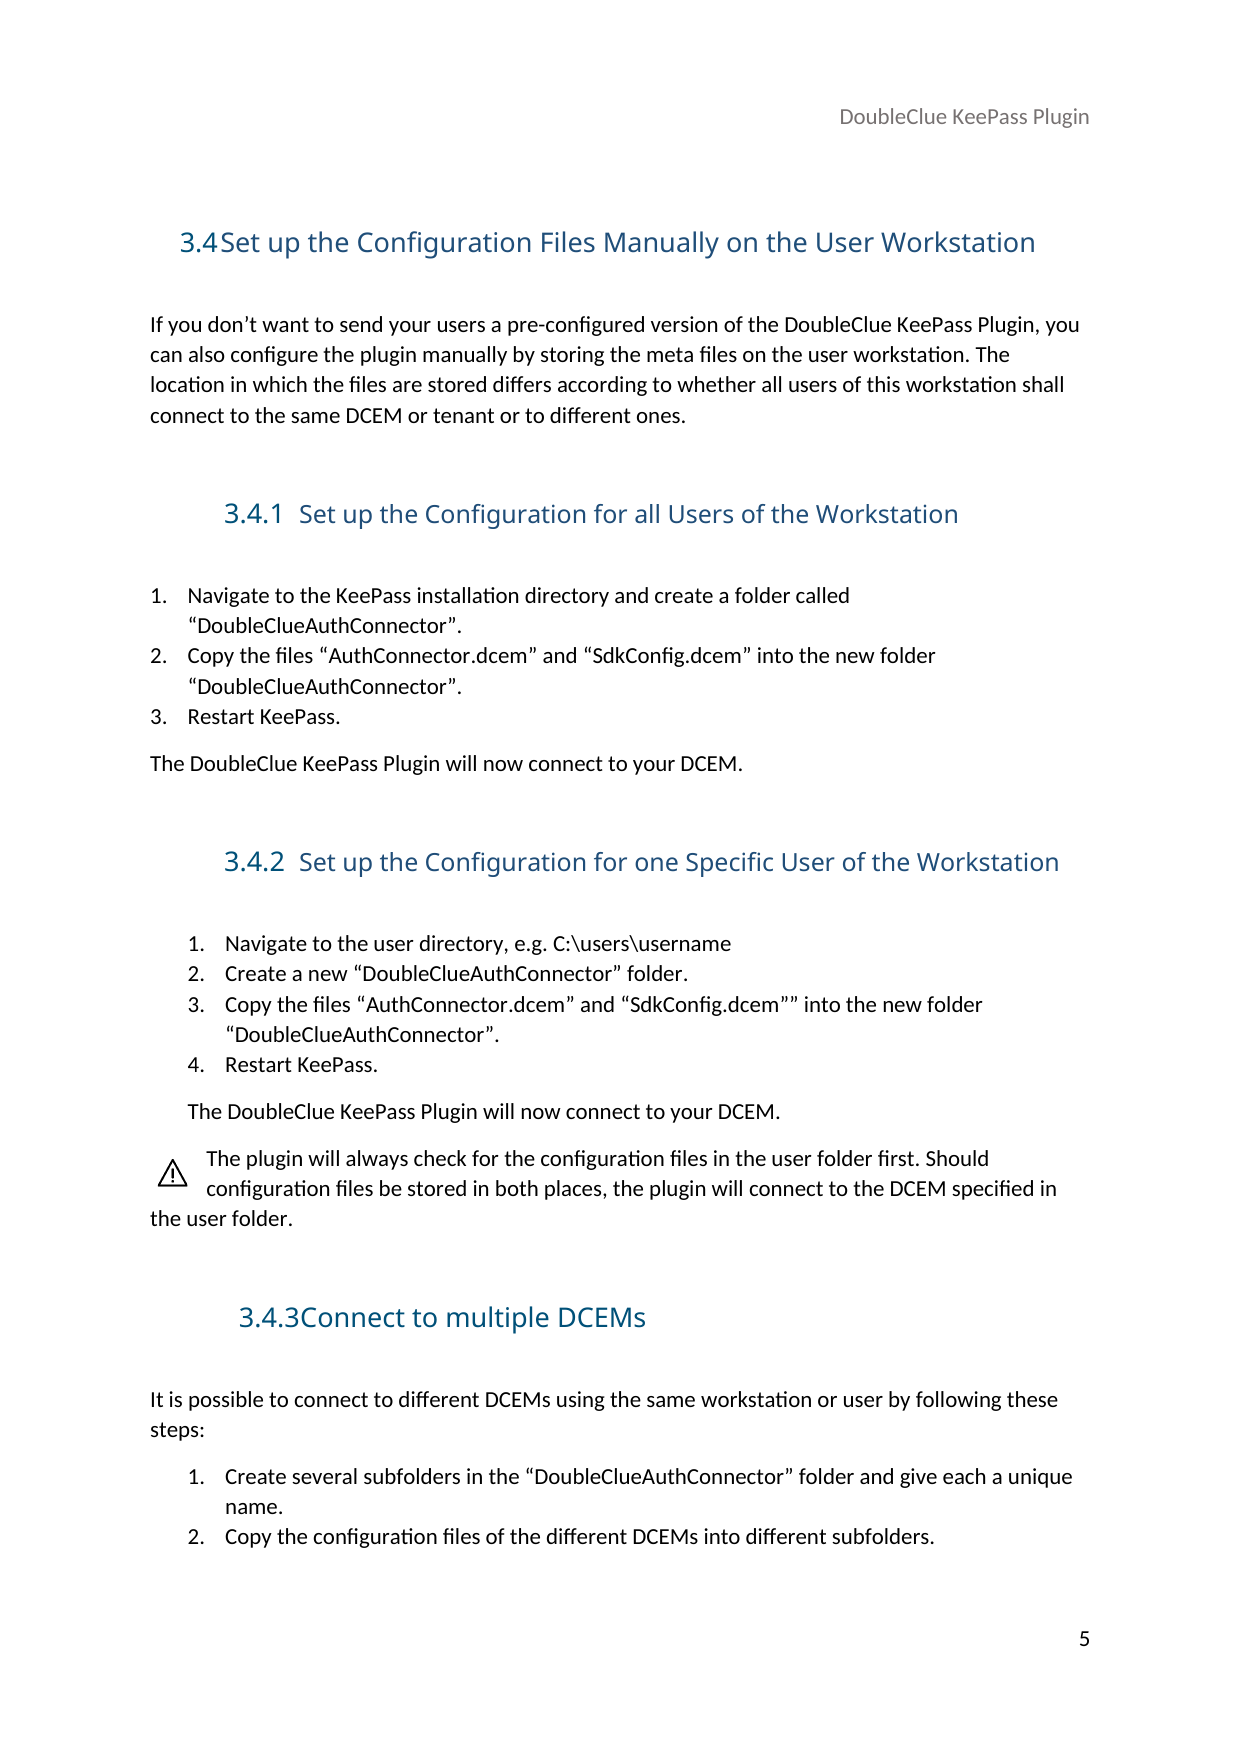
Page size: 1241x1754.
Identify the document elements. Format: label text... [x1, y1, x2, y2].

subtitle Set up the Configuration Files Manually on the User Workstation [179, 223, 1090, 260]
list Restart KeePass. [150, 702, 1090, 730]
text The DoubleClue KeePass Plugin will now connect to your DCEM. [187, 1097, 1090, 1125]
list Copy the configuration files of the different DCEMs into different subfolders. [187, 1522, 1090, 1550]
list Copy the files “AuthConnector.dcem” and “SdkConfig.dcem” into the new folder “DoubleClueAuthConnector”. [150, 642, 1090, 700]
list Navigate to the user directory, e.g. C:\users\username [187, 929, 1090, 957]
text If you don’t want to send your users a pre-configured version of the DoubleClue KeePass Plugin, you can also configure the plugin manually by storing the meta files on the user workstation. The location in which the files are stored differs according to whether all users of this workstation shall connect to the same DCEM or tenant or to different ones. [150, 310, 1090, 429]
subtitle Set up the Configuration for all Users of the Workstation [224, 494, 1090, 531]
text The DoubleClue KeePass Plugin will now connect to your DCEM. [150, 749, 1090, 777]
subtitle Connect to multiple DCEMs [239, 1298, 1090, 1335]
list Copy the files “AuthConnector.dcem” and “SdkConfig.dcem”” into the new folder “DoubleClueAuthConnector”. [187, 990, 1090, 1048]
list Create a new “DoubleClueAuthConnector” folder. [187, 959, 1090, 988]
text It is possible to connect to different DCEMs using the same workstation or user by following these steps: [150, 1385, 1090, 1443]
list Create several subfolders in the “DoubleClueAuthConnector” folder and give each a unique name. [187, 1462, 1090, 1520]
list Restart KeePass. [187, 1050, 1090, 1078]
subtitle Set up the Configuration for one Specific User of the Workstation [224, 843, 1090, 879]
text The plugin will always check for the configuration files in the user folder first. Should configuration files be stored in both places, the plugin will connect to the DCEM specified in the user folder. [150, 1144, 1090, 1232]
list Navigate to the KeePass installation directory and create a folder called “DoubleClueAuthConnector”. [150, 581, 1090, 639]
picture [157, 1157, 188, 1188]
